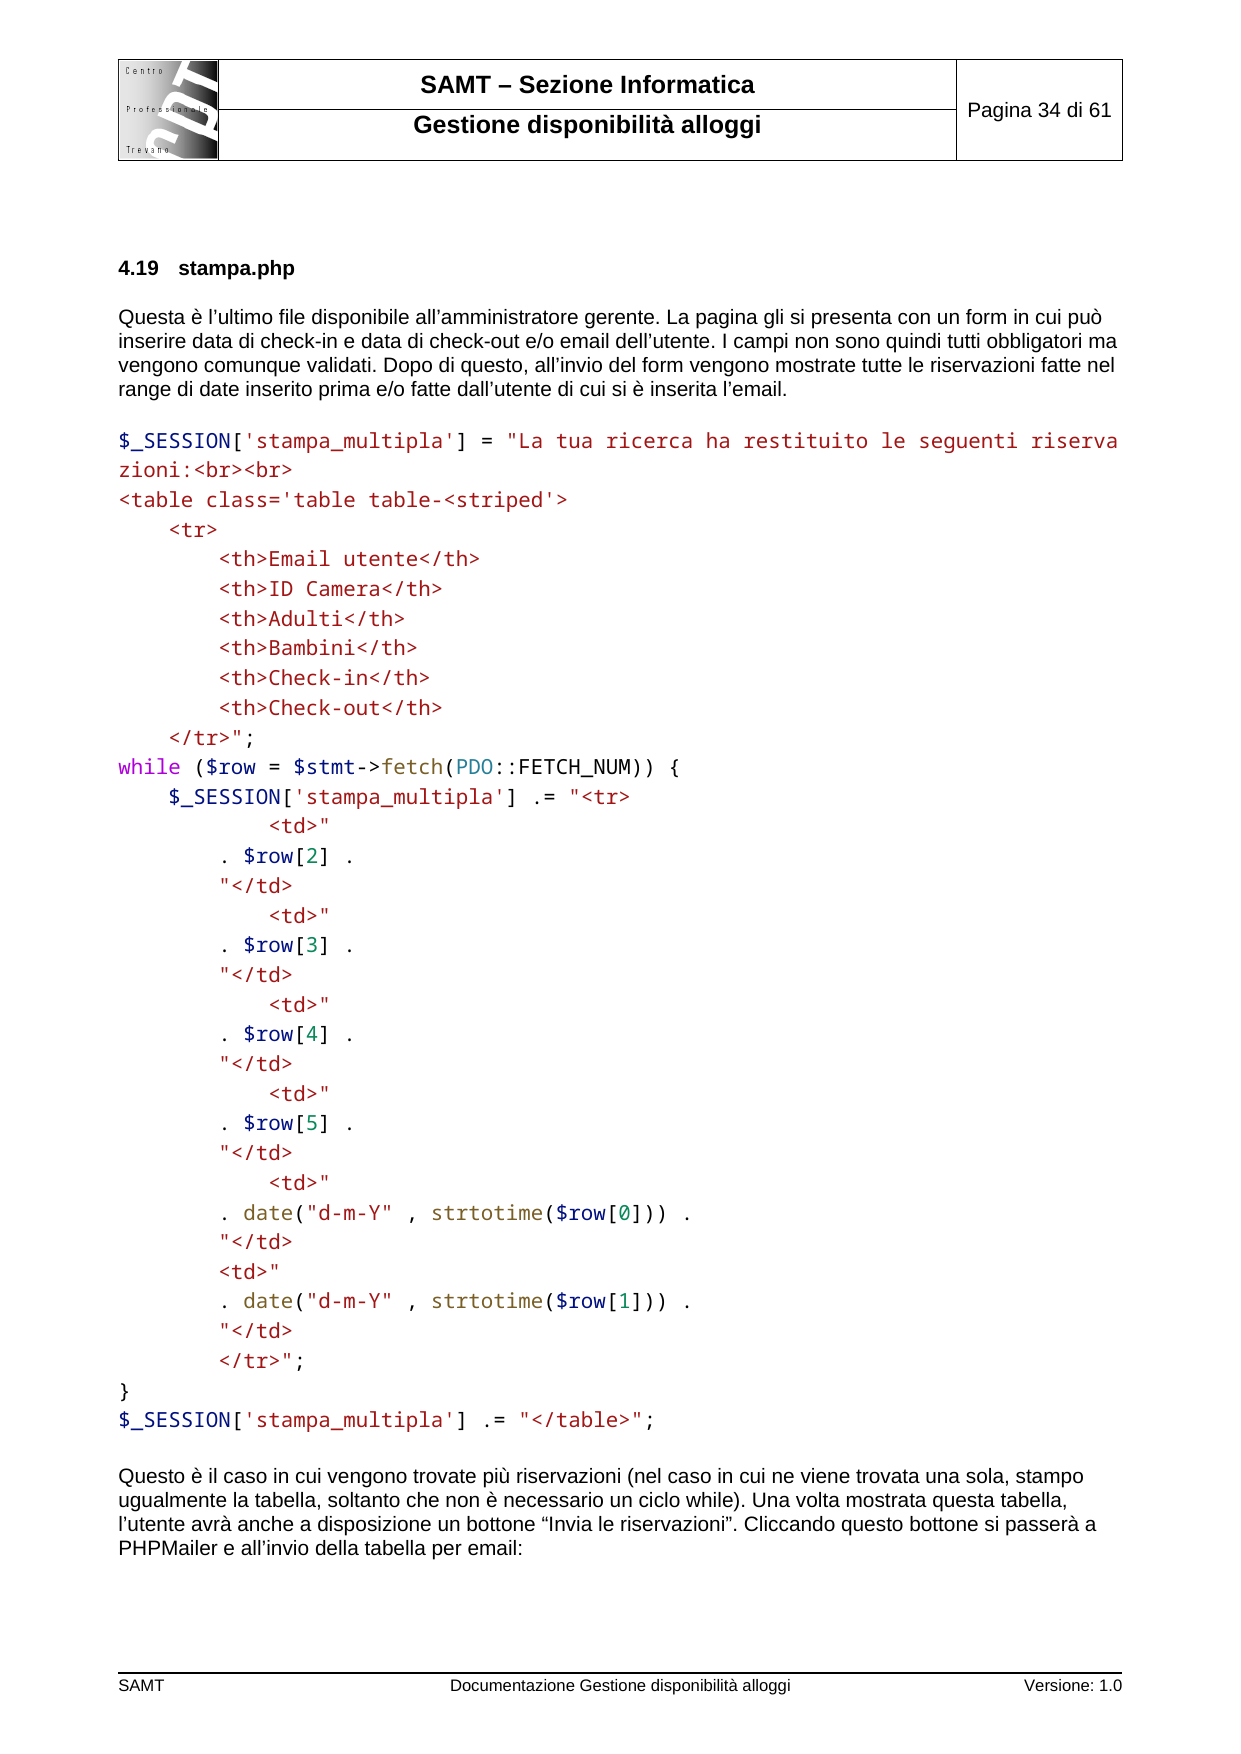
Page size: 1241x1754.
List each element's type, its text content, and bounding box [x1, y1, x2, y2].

text <td>" [118, 810, 1122, 840]
text $_SESSION['stampa_multipla'] .= "</table>"; [118, 1404, 1122, 1434]
subtitle stampa.php [118, 256, 1122, 280]
text <td>" [118, 899, 1122, 929]
text <td>" [118, 1256, 1122, 1285]
text "</td> [118, 1048, 1122, 1078]
text <th>Bambini</th> [118, 632, 1122, 662]
text <th>Check-in</th> [118, 662, 1122, 692]
text <th>Adulti</th> [118, 603, 1122, 632]
text "</td> [118, 1315, 1122, 1345]
text <tr> [118, 513, 1122, 543]
text <td>" [118, 1167, 1122, 1196]
text "</td> [118, 870, 1122, 899]
text <td>" [118, 1078, 1122, 1107]
text </tr>"; [118, 1345, 1122, 1374]
text "</td> [118, 1137, 1122, 1167]
text </tr>"; [118, 721, 1122, 751]
text $_SESSION['stampa_multipla'] .= "<tr> [118, 781, 1122, 810]
text <th>Email utente</th> [118, 543, 1122, 573]
text Questa è l’ultimo file disponibile all’amministratore gerente. La pagina gli si presenta con un form in cui può inserire data di check-in e data di check-out e/o email dell’utente. I campi non sono quindi tutti obbligatori ma vengono comunque validati. Dopo di questo, all’invio del form vengono mostrate tutte le riservazioni fatte nel range di date inserito prima e/o fatte dall’utente di cui si è inserita l’email. [118, 305, 1122, 401]
text "</td> [118, 959, 1122, 988]
text <th>Check-out</th> [118, 692, 1122, 721]
text . date("d-m-Y" , strtotime($row[1])) . [118, 1285, 1122, 1315]
text $_SESSION['stampa_multipla'] = "La tua ricerca ha restituito le seguenti riservazioni:<br><br> [118, 424, 1122, 484]
picture [118, 60, 218, 159]
text . $row[5] . [118, 1107, 1122, 1137]
text "</td> [118, 1226, 1122, 1256]
text . $row[3] . [118, 929, 1122, 959]
text <td>" [118, 988, 1122, 1018]
text Questo è il caso in cui vengono trovate più riservazioni (nel caso in cui ne viene trovata una sola, stampo ugualmente la tabella, soltanto che non è necessario un ciclo while). Una volta mostrata questa tabella, l’utente avrà anche a disposizione un bottone “Invia le riservazioni”. Cliccando questo bottone si passerà a PHPMailer e all’invio della tabella per email: [118, 1463, 1122, 1559]
text . $row[2] . [118, 840, 1122, 870]
text } [118, 1374, 1122, 1404]
text <table class='table table-<striped'> [118, 484, 1122, 513]
text <th>ID Camera</th> [118, 573, 1122, 603]
text . $row[4] . [118, 1018, 1122, 1048]
text . date("d-m-Y" , strtotime($row[0])) . [118, 1196, 1122, 1226]
text while ($row = $stmt->fetch(PDO::FETCH_NUM)) { [118, 751, 1122, 781]
